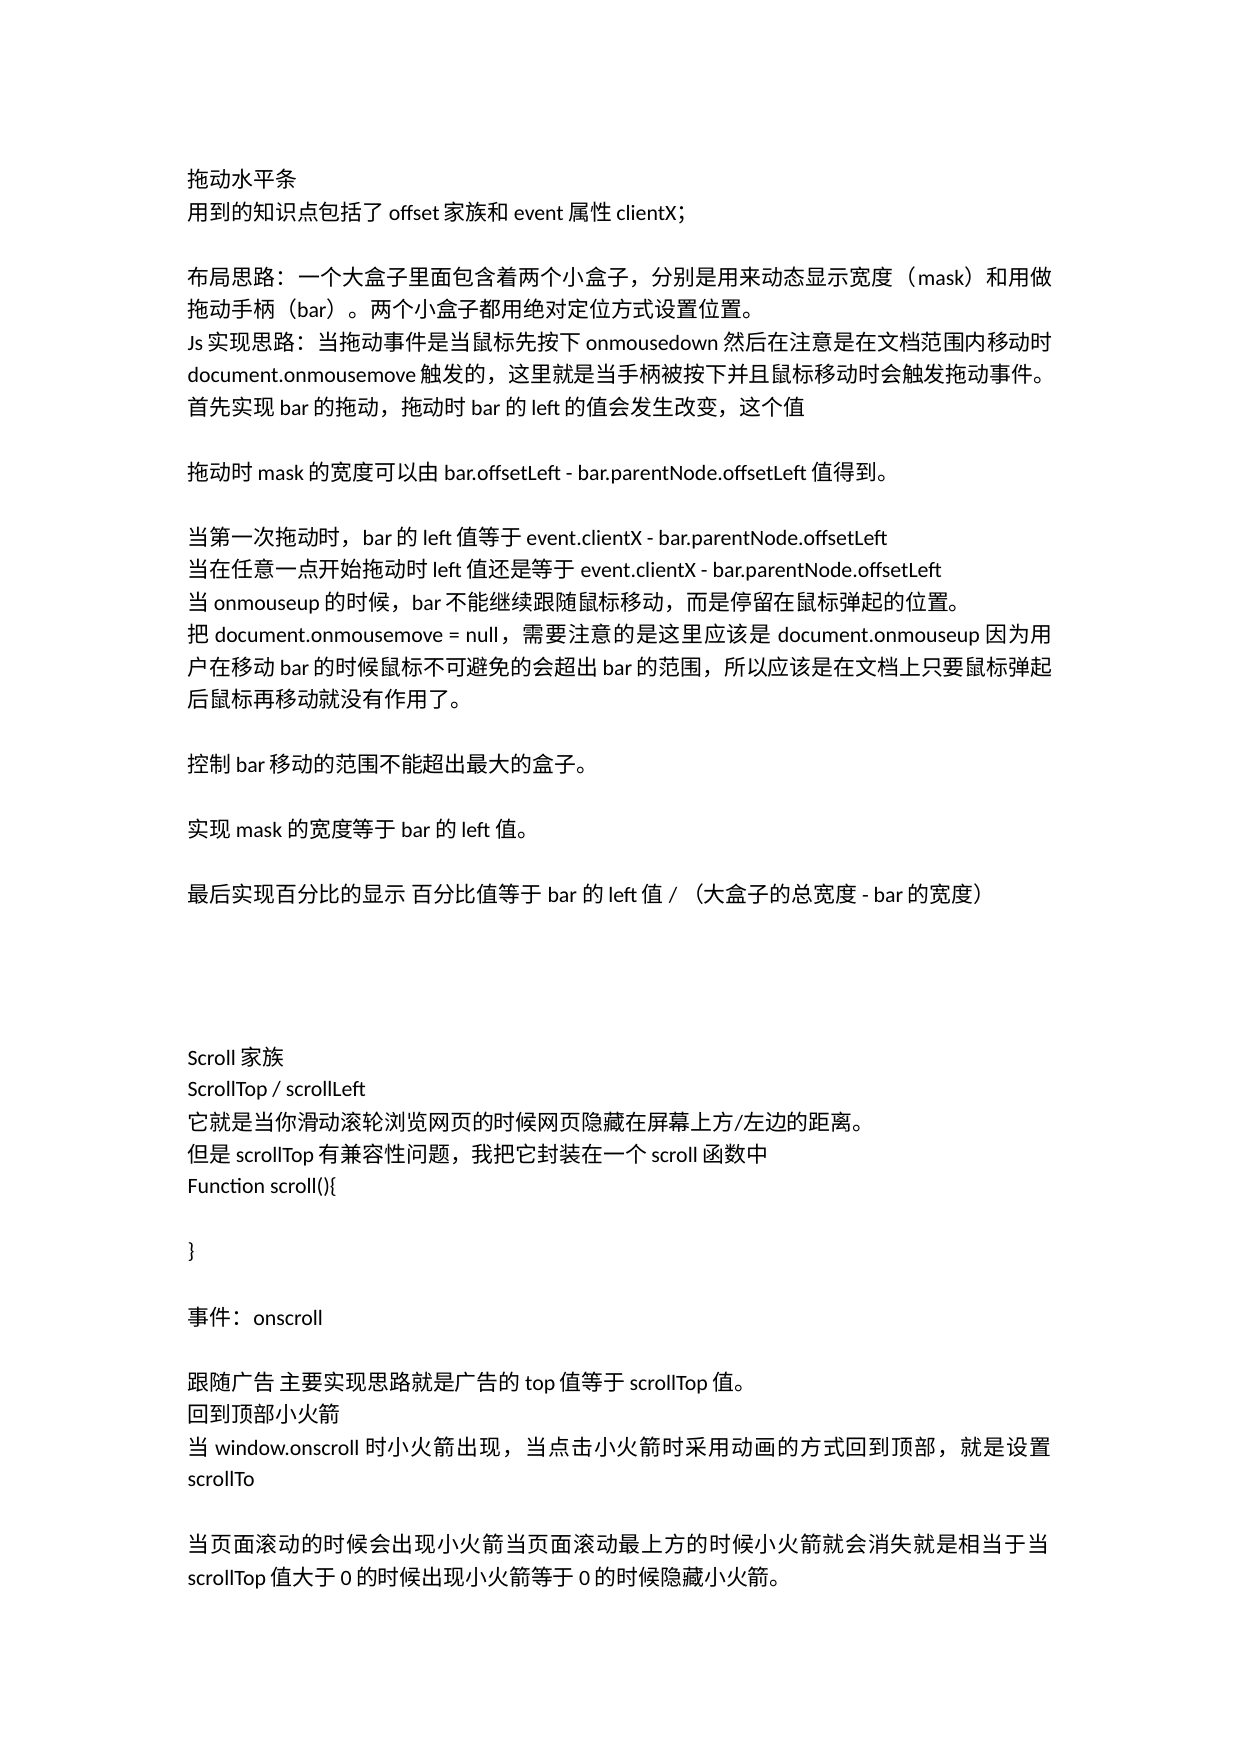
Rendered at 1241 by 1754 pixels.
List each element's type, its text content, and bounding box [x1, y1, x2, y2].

text 用到的知识点包括了offset家族和event属性clientX； [187, 194, 1053, 227]
text Js实现思路：当拖动事件是当鼠标先按下onmousedown然后在注意是在文档范围内移动时document.onmousemove触发的，这里就是当手柄被按下并且鼠标移动时会触发拖动事件。 [187, 324, 1053, 389]
text 事件：onscroll [187, 1299, 1053, 1332]
text 当onmouseup的时候，bar不能继续跟随鼠标移动，而是停留在鼠标弹起的位置。 [187, 584, 1053, 617]
text 把document.onmousemove = null，需要注意的是这里应该是document.onmouseup因为用户在移动bar的时候鼠标不可避免的会超出bar的范围，所以应该是在文档上只要鼠标弹起后鼠标再移动就没有作用了。 [187, 617, 1053, 714]
text 最后实现百分比的显示 百分比值等于 bar 的left值 / （大盒子的总宽度 - bar的宽度） [187, 877, 1053, 909]
text 当window.onscroll时小火箭出现，当点击小火箭时采用动画的方式回到顶部，就是设置scrollTo [187, 1429, 1053, 1494]
text 当页面滚动的时候会出现小火箭当页面滚动最上方的时候小火箭就会消失就是相当于当scrollTop值大于0的时候出现小火箭等于0的时候隐藏小火箭。 [187, 1527, 1053, 1592]
text 但是scrollTop有兼容性问题，我把它封装在一个scroll函数中 [187, 1137, 1053, 1169]
text 拖动时mask的宽度可以由bar.offsetLeft - bar.parentNode.offsetLeft值得到。 [187, 454, 1053, 487]
text } [187, 1234, 1053, 1267]
text 它就是当你滑动滚轮浏览网页的时候网页隐藏在屏幕上方/左边的距离。 [187, 1104, 1053, 1137]
text 当第一次拖动时，bar的left值等于event.clientX - bar.parentNode.offsetLeft [187, 519, 1053, 552]
text 当在任意一点开始拖动时left值还是等于 event.clientX - bar.parentNode.offsetLeft [187, 552, 1053, 584]
text Function scroll(){ [187, 1169, 1053, 1202]
text Scroll家族 [187, 1039, 1053, 1072]
text ScrollTop / scrollLeft [187, 1072, 1053, 1104]
text 布局思路：一个大盒子里面包含着两个小盒子，分别是用来动态显示宽度（mask）和用做拖动手柄（bar）。两个小盒子都用绝对定位方式设置位置。 [187, 259, 1053, 324]
text 控制bar移动的范围不能超出最大的盒子。 [187, 747, 1053, 779]
text 首先实现bar的拖动，拖动时bar的left的值会发生改变，这个值 [187, 389, 1053, 422]
text 拖动水平条 [187, 162, 1053, 194]
text 回到顶部小火箭 [187, 1397, 1053, 1429]
text 跟随广告 主要实现思路就是广告的top值等于scrollTop 值。 [187, 1364, 1053, 1397]
text 实现mask 的宽度等于bar的left 值。 [187, 812, 1053, 844]
